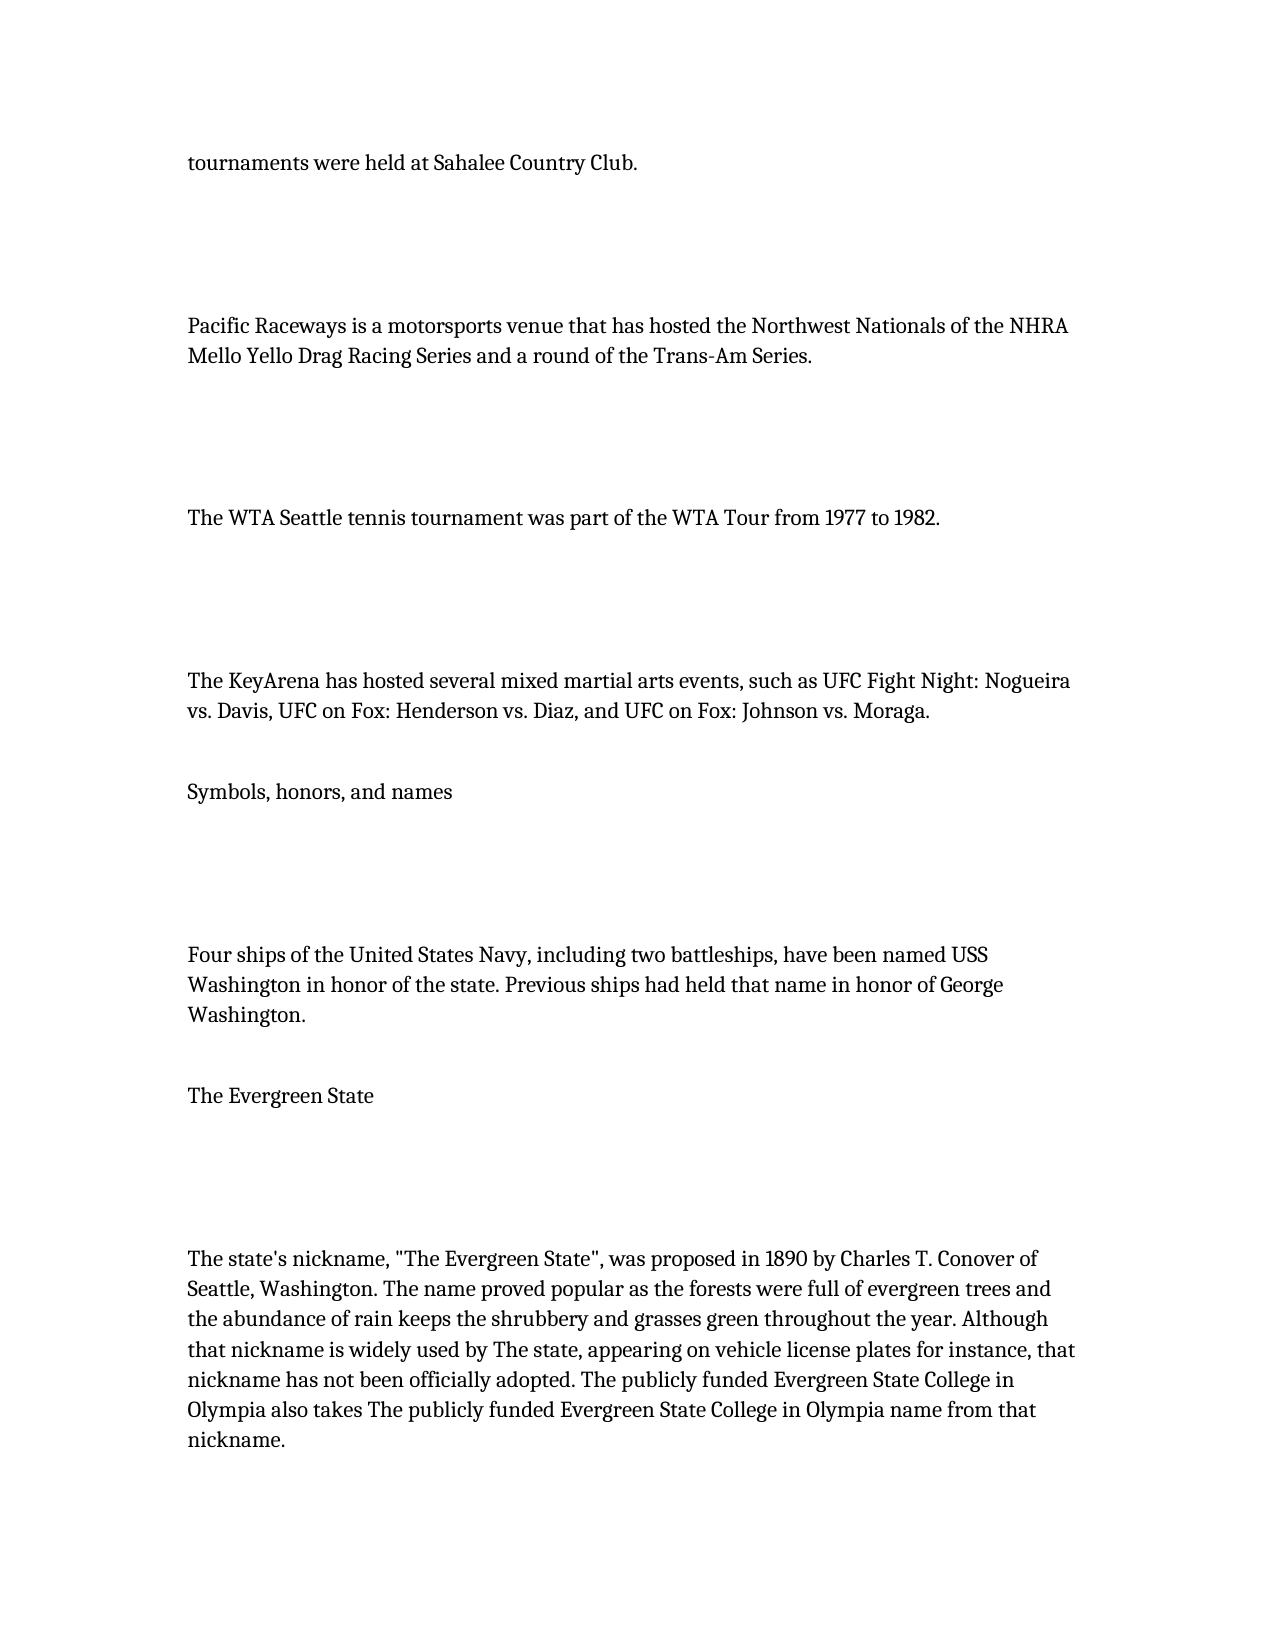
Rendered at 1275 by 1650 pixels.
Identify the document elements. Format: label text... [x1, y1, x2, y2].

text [187, 150, 1087, 207]
text Symbols, honors, and names [187, 779, 1087, 836]
text The state's nickname, "The Evergreen State", was proposed in 1890 by Charles T. Conover of Seattle, Washington. The name proved popular as the forests were full of evergreen trees and the abundance of rain keeps the shrubbery and grasses green throughout the year. Although that nickname is widely used by The state, appearing on vehicle license plates for instance, that nickname has not been officially adopted. The publicly funded Evergreen State College in Olympia also takes The publicly funded Evergreen State College in Olympia name from that nickname. [187, 1246, 1087, 1484]
text The Evergreen State [187, 1083, 1087, 1140]
text The WTA Seattle tennis tournament was part of the WTA Tour from 1977 to 1982. [187, 505, 1087, 562]
text Pacific Raceways is a motorsports venue that has hosted the Northwest Nationals of the NHRA Mello Yello Drag Racing Series and a round of the Trans-Am Series. [187, 312, 1087, 399]
text The KeyArena has hosted several mixed martial arts events, such as UFC Fight Night: Nogueira vs. Davis, UFC on Fox: Henderson vs. Diaz, and UFC on Fox: Johnson vs. Moraga. [187, 668, 1087, 754]
text Four ships of the United States Navy, including two battleships, have been named USS Washington in honor of the state. Previous ships had held that name in honor of George Washington. [187, 942, 1087, 1059]
